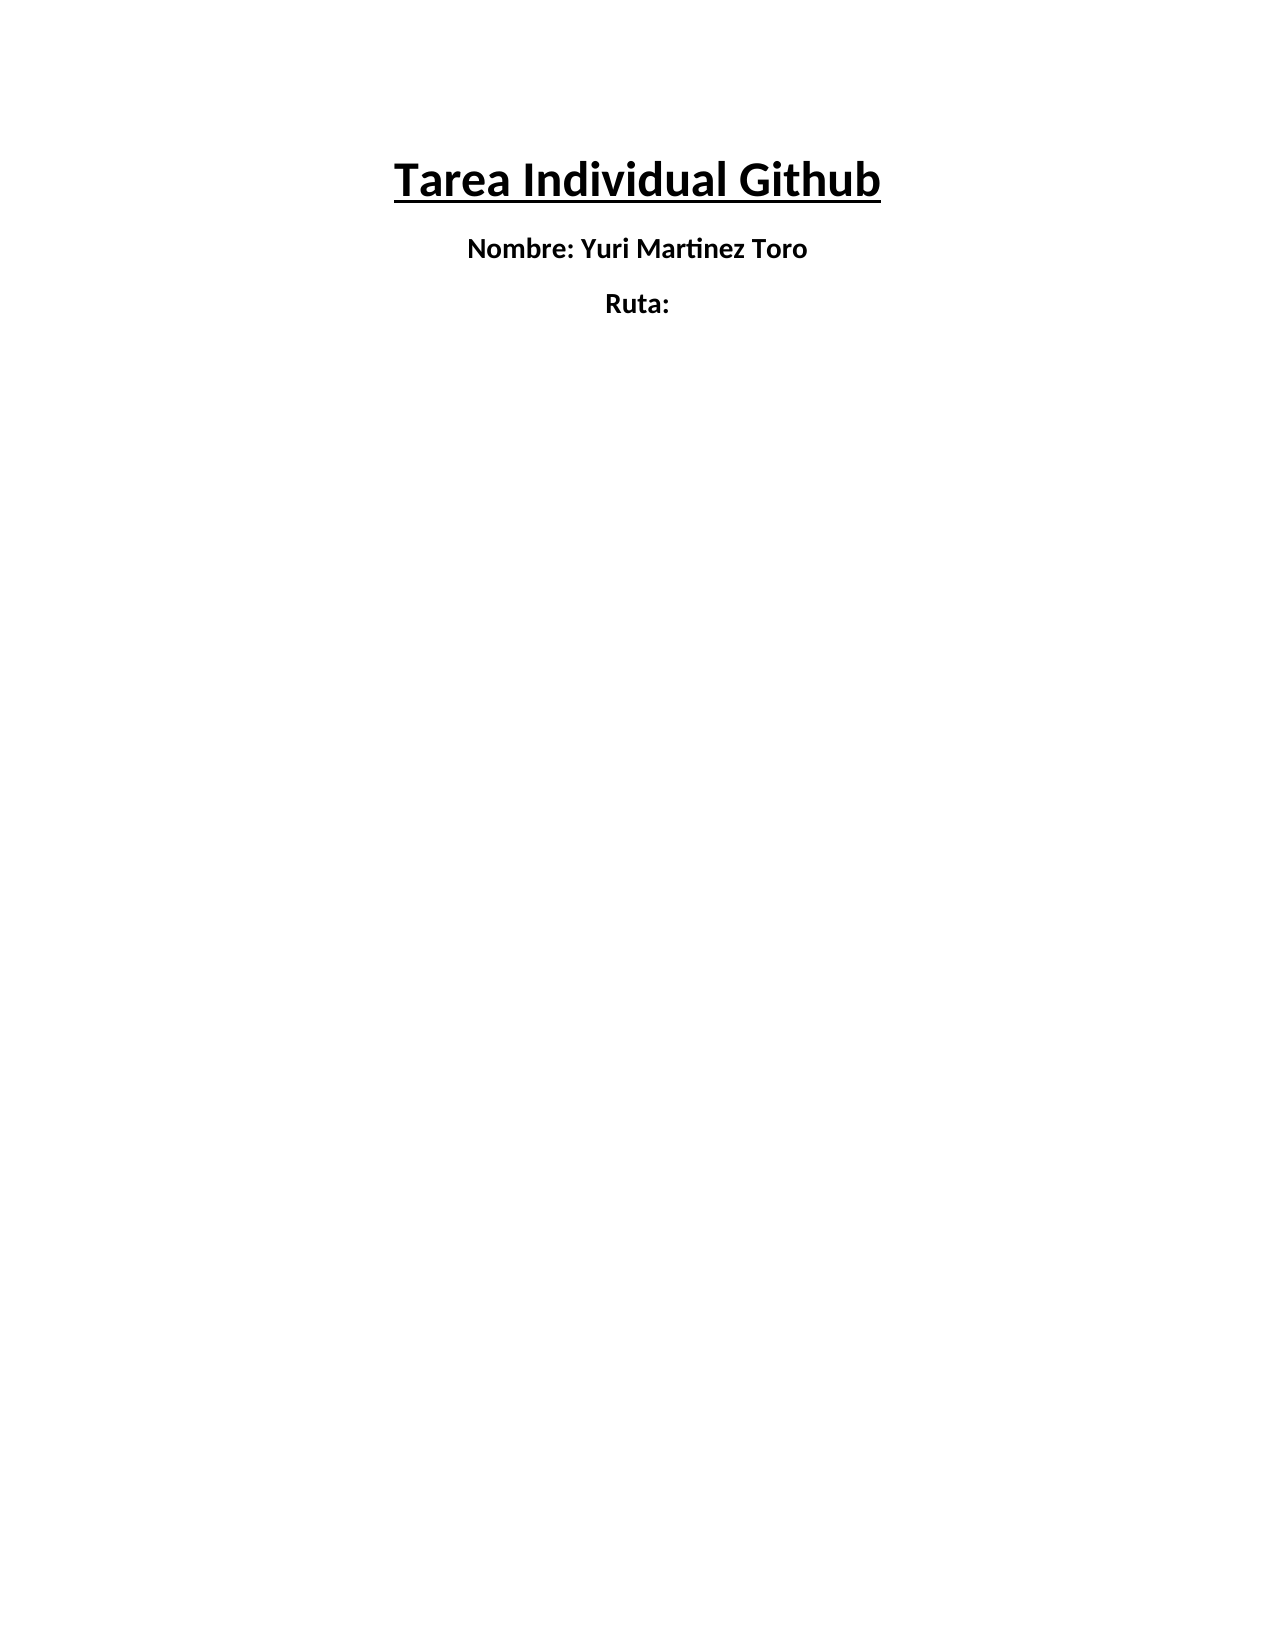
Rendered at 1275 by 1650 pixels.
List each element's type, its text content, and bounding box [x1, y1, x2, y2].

text Ruta: [177, 285, 1098, 321]
text Nombre: Yuri Martinez Toro [177, 230, 1098, 266]
text Tarea Individual Github [177, 148, 1098, 209]
